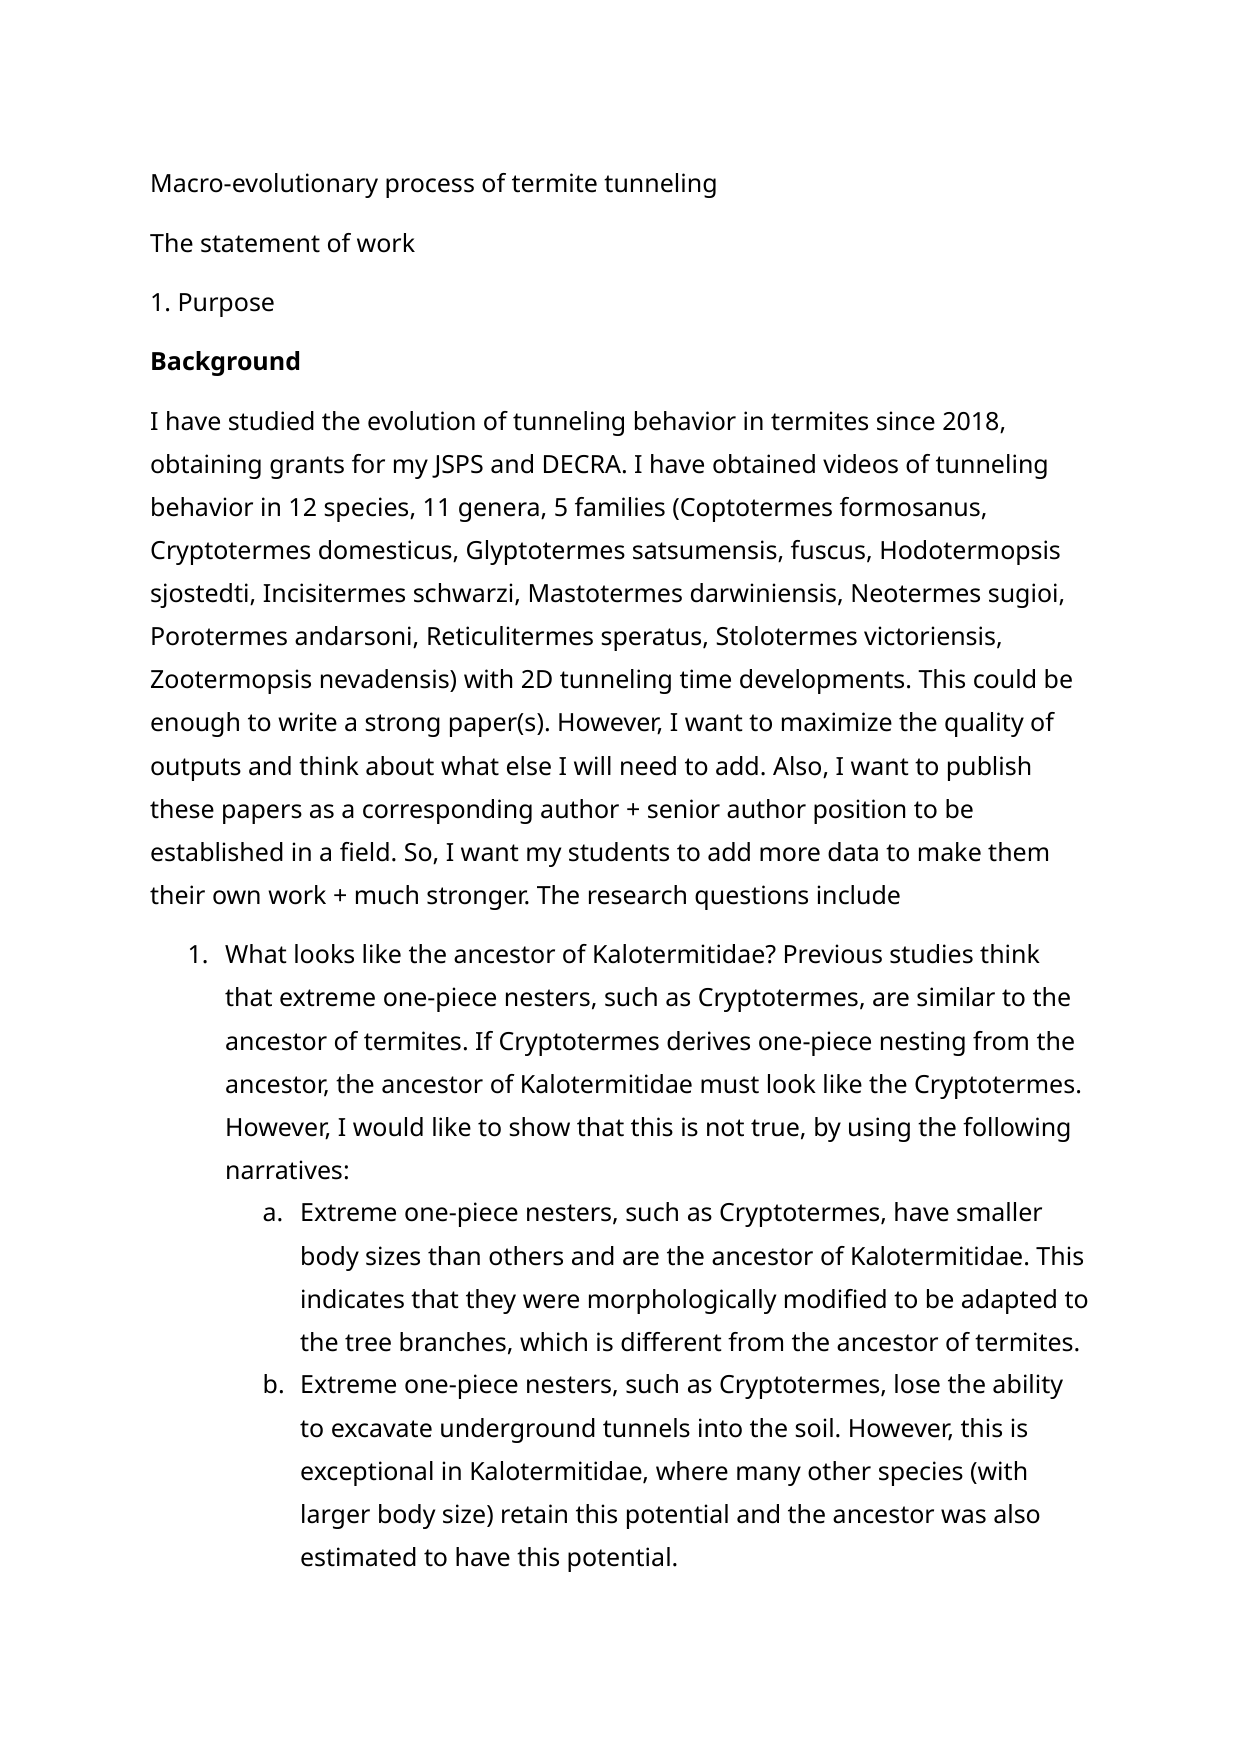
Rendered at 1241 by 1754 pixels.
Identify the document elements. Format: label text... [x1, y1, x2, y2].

text The statement of work [150, 224, 1090, 261]
list What looks like the ancestor of Kalotermitidae? Previous studies think that extreme one-piece nesters, such as Cryptotermes, are similar to the ancestor of termites. If Cryptotermes derives one-piece nesting from the ancestor, the ancestor of Kalotermitidae must look like the Cryptotermes. However, I would like to show that this is not true, by using the following narratives: [187, 935, 1090, 1188]
text 1. Purpose [150, 283, 1090, 321]
text Macro-evolutionary process of termite tunneling [150, 164, 1090, 202]
text I have studied the evolution of tunneling behavior in termites since 2018, obtaining grants for my JSPS and DECRA. I have obtained videos of tunneling behavior in 12 species, 11 genera, 5 families (Coptotermes formosanus, Cryptotermes domesticus, Glyptotermes satsumensis, fuscus, Hodotermopsis sjostedti, Incisitermes schwarzi, Mastotermes darwiniensis, Neotermes sugioi, Porotermes andarsoni, Reticulitermes speratus, Stolotermes victoriensis, Zootermopsis nevadensis) with 2D tunneling time developments. This could be enough to write a strong paper(s). However, I want to maximize the quality of outputs and think about what else I will need to add. Also, I want to publish these papers as a corresponding author + senior author position to be established in a field. So, I want my students to add more data to make them their own work + much stronger. The research questions include [150, 402, 1090, 913]
list Extreme one-piece nesters, such as Cryptotermes, lose the ability to excavate underground tunnels into the soil. However, this is exceptional in Kalotermitidae, where many other species (with larger body size) retain this potential and the ancestor was also estimated to have this potential. [262, 1365, 1090, 1575]
text Background [150, 342, 1090, 380]
list Extreme one-piece nesters, such as Cryptotermes, have smaller body sizes than others and are the ancestor of Kalotermitidae. This indicates that they were morphologically modified to be adapted to the tree branches, which is different from the ancestor of termites. [262, 1193, 1090, 1360]
